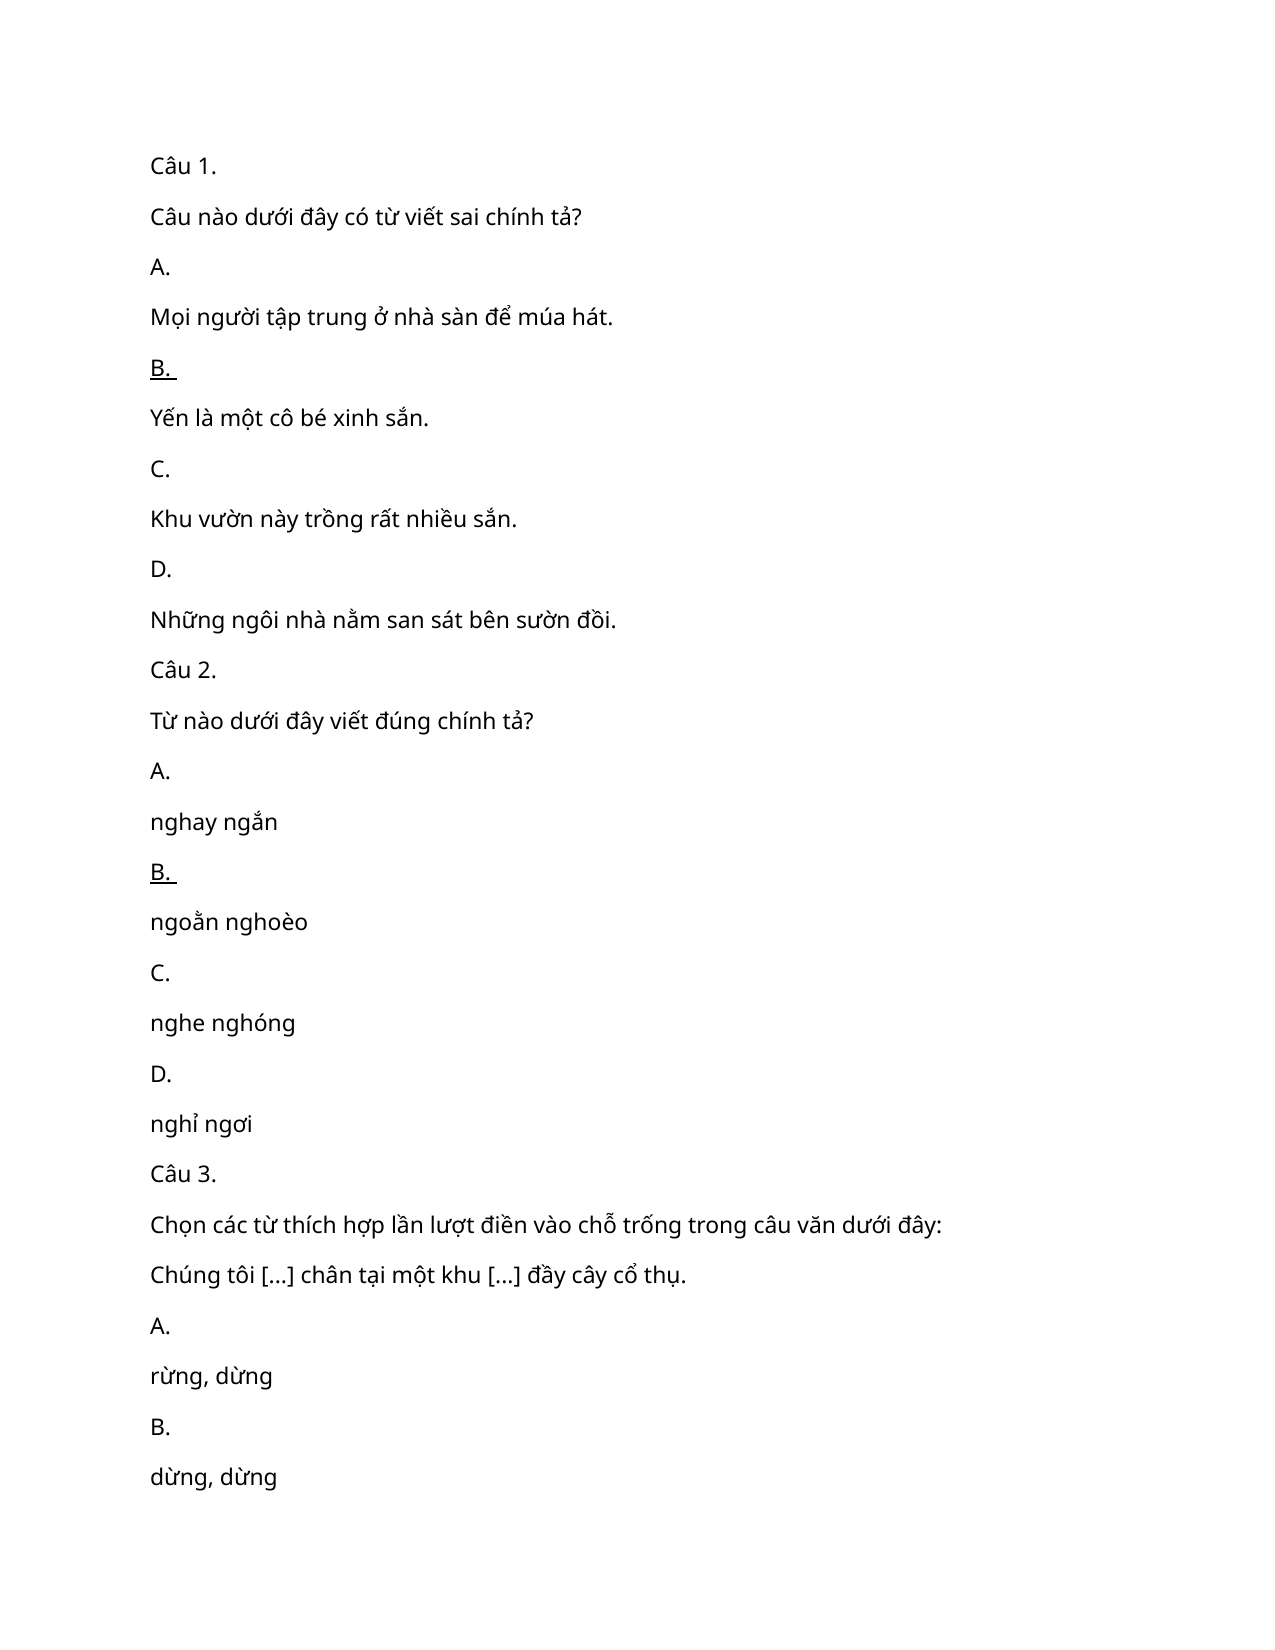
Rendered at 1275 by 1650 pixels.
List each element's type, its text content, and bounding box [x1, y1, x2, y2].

text Chúng tôi [...] chân tại một khu [...] đầy cây cổ thụ. [150, 1259, 1125, 1290]
text Câu 2. [150, 654, 1125, 685]
text Chọn các từ thích hợp lần lượt điền vào chỗ trống trong câu văn dưới đây: [150, 1209, 1125, 1240]
text nghỉ ngơi [150, 1108, 1125, 1139]
text B. [150, 1410, 1125, 1442]
text rừng, dừng [150, 1360, 1125, 1391]
text A. [150, 1309, 1125, 1341]
text Câu 3. [150, 1158, 1125, 1189]
text B. [150, 856, 1125, 887]
text Yến là một cô bé xinh sắn. [150, 402, 1125, 433]
text Khu vườn này trồng rất nhiều sắn. [150, 503, 1125, 534]
text C. [150, 957, 1125, 988]
text A. [150, 251, 1125, 282]
text Câu 1. [150, 150, 1125, 181]
text D. [150, 1057, 1125, 1089]
text dừng, dừng [150, 1461, 1125, 1492]
text ngoằn nghoèo [150, 906, 1125, 937]
text C. [150, 452, 1125, 484]
text Mọi người tập trung ở nhà sàn để múa hát. [150, 301, 1125, 332]
text D. [150, 553, 1125, 584]
text nghe nghóng [150, 1007, 1125, 1038]
text Câu nào dưới đây có từ viết sai chính tả? [150, 200, 1125, 232]
text A. [150, 755, 1125, 786]
text B. [150, 352, 1125, 383]
text Từ nào dưới đây viết đúng chính tả? [150, 704, 1125, 736]
text nghay ngắn [150, 805, 1125, 837]
text Những ngôi nhà nằm san sát bên sườn đồi. [150, 604, 1125, 635]
